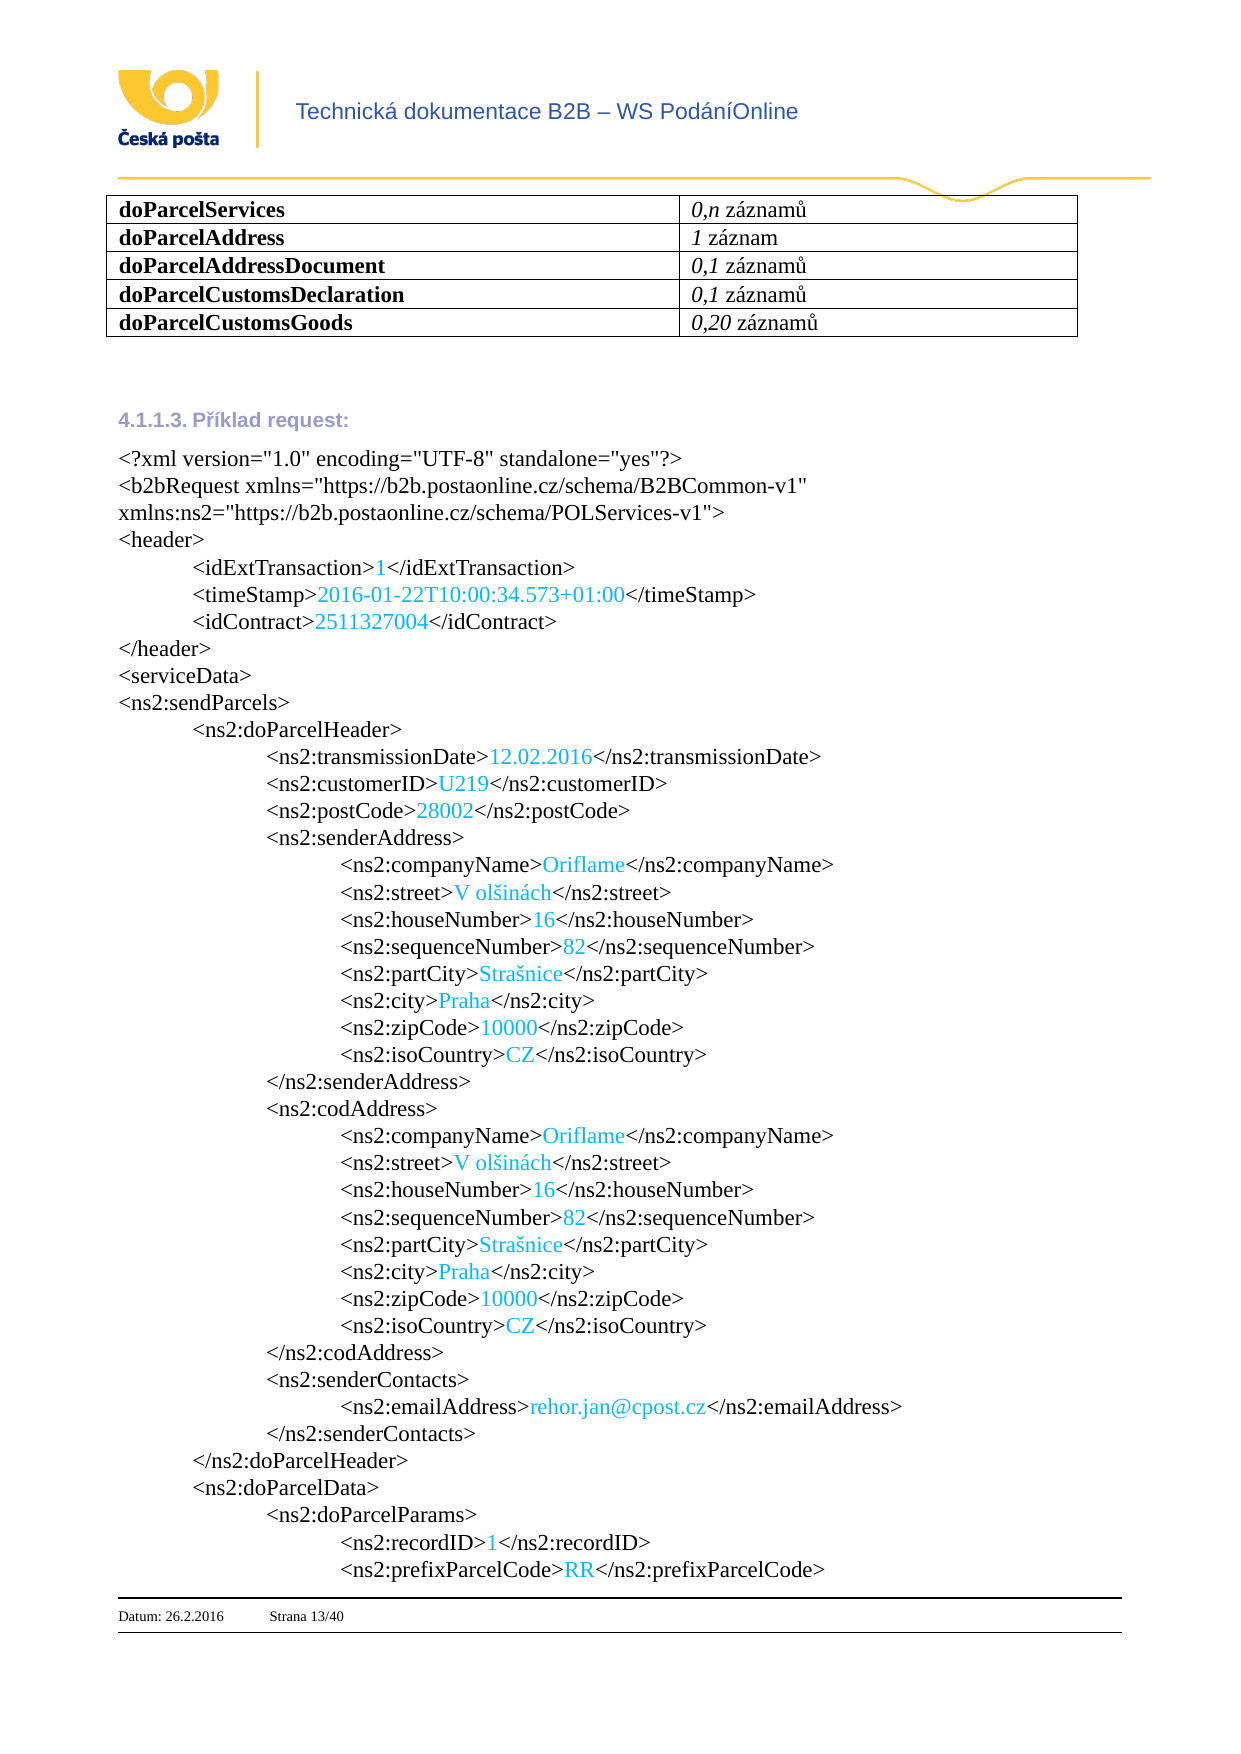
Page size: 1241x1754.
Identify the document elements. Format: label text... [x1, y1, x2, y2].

text <ns2:isoCountry>CZ</ns2:isoCountry> [118, 1041, 1122, 1068]
text <ns2:zipCode>10000</ns2:zipCode> [118, 1284, 1122, 1312]
text <ns2:isoCountry>CZ</ns2:isoCountry> [118, 1312, 1122, 1339]
text </ns2:codAddress> [118, 1339, 1122, 1366]
text <ns2:recordID>1</ns2:recordID> [118, 1528, 1122, 1555]
text <ns2:partCity>Strašnice</ns2:partCity> [118, 959, 1122, 987]
text <ns2:city>Praha</ns2:city> [118, 1257, 1122, 1284]
text <ns2:prefixParcelCode>RR</ns2:prefixParcelCode> [118, 1555, 1122, 1582]
text <timeStamp>2016-01-22T10:00:34.573+01:00</timeStamp> [118, 580, 1122, 607]
text </ns2:senderAddress> [118, 1068, 1122, 1095]
text </ns2:senderContacts> [118, 1420, 1122, 1447]
table_cell doParcelServices [107, 196, 679, 223]
subtitle Příklad request: [118, 405, 1122, 432]
text <ns2:transmissionDate>12.02.2016</ns2:transmissionDate> [118, 743, 1122, 770]
text <ns2:companyName>Oriflame</ns2:companyName> [118, 1122, 1122, 1149]
text <ns2:zipCode>10000</ns2:zipCode> [118, 1014, 1122, 1041]
text <ns2:partCity>Strašnice</ns2:partCity> [118, 1230, 1122, 1257]
text <header> [118, 526, 1122, 553]
text </ns2:doParcelHeader> [118, 1447, 1122, 1474]
table_cell 0,1 záznamů [680, 252, 1077, 279]
text <b2bRequest xmlns="https://b2b.postaonline.cz/schema/B2BCommon-v1" xmlns:ns2="https://b2b.postaonline.cz/schema/POLServices-v1"> [118, 472, 1122, 526]
table_cell 1 záznam [680, 224, 1077, 251]
text <ns2:senderAddress> [118, 824, 1122, 851]
text <ns2:sendParcels> [118, 689, 1122, 716]
table_cell 0,20 záznamů [680, 309, 1077, 336]
table_cell doParcelCustomsDeclaration [107, 280, 679, 307]
text <serviceData> [118, 662, 1122, 689]
text <ns2:street>V olšinách</ns2:street> [118, 1149, 1122, 1176]
table_cell doParcelAddress [107, 224, 679, 251]
text <ns2:street>V olšinách</ns2:street> [118, 878, 1122, 905]
table_cell 0,1 záznamů [680, 280, 1077, 307]
text </header> [118, 634, 1122, 662]
text <ns2:senderContacts> [118, 1366, 1122, 1393]
text <ns2:sequenceNumber>82</ns2:sequenceNumber> [118, 1203, 1122, 1230]
text <ns2:sequenceNumber>82</ns2:sequenceNumber> [118, 932, 1122, 959]
text <ns2:emailAddress>rehor.jan@cpost.cz</ns2:emailAddress> [118, 1393, 1122, 1420]
text <?xml version="1.0" encoding="UTF-8" standalone="yes"?> [118, 445, 1122, 472]
text <ns2:houseNumber>16</ns2:houseNumber> [118, 905, 1122, 932]
text <idExtTransaction>1</idExtTransaction> [118, 553, 1122, 580]
text <ns2:doParcelParams> [118, 1501, 1122, 1528]
text <ns2:postCode>28002</ns2:postCode> [118, 797, 1122, 824]
text <idContract>2511327004</idContract> [118, 607, 1122, 634]
text <ns2:doParcelHeader> [118, 716, 1122, 743]
text <ns2:city>Praha</ns2:city> [118, 987, 1122, 1014]
table_cell doParcelCustomsGoods [107, 309, 679, 336]
text <ns2:houseNumber>16</ns2:houseNumber> [118, 1176, 1122, 1203]
text <ns2:doParcelData> [118, 1474, 1122, 1501]
table_cell doParcelAddressDocument [107, 252, 679, 279]
picture [118, 177, 1151, 202]
text <ns2:companyName>Oriflame</ns2:companyName> [118, 851, 1122, 878]
text <ns2:codAddress> [118, 1095, 1122, 1122]
picture [118, 70, 219, 148]
text <ns2:customerID>U219</ns2:customerID> [118, 770, 1122, 797]
table_cell 0,n záznamů [680, 196, 1077, 223]
